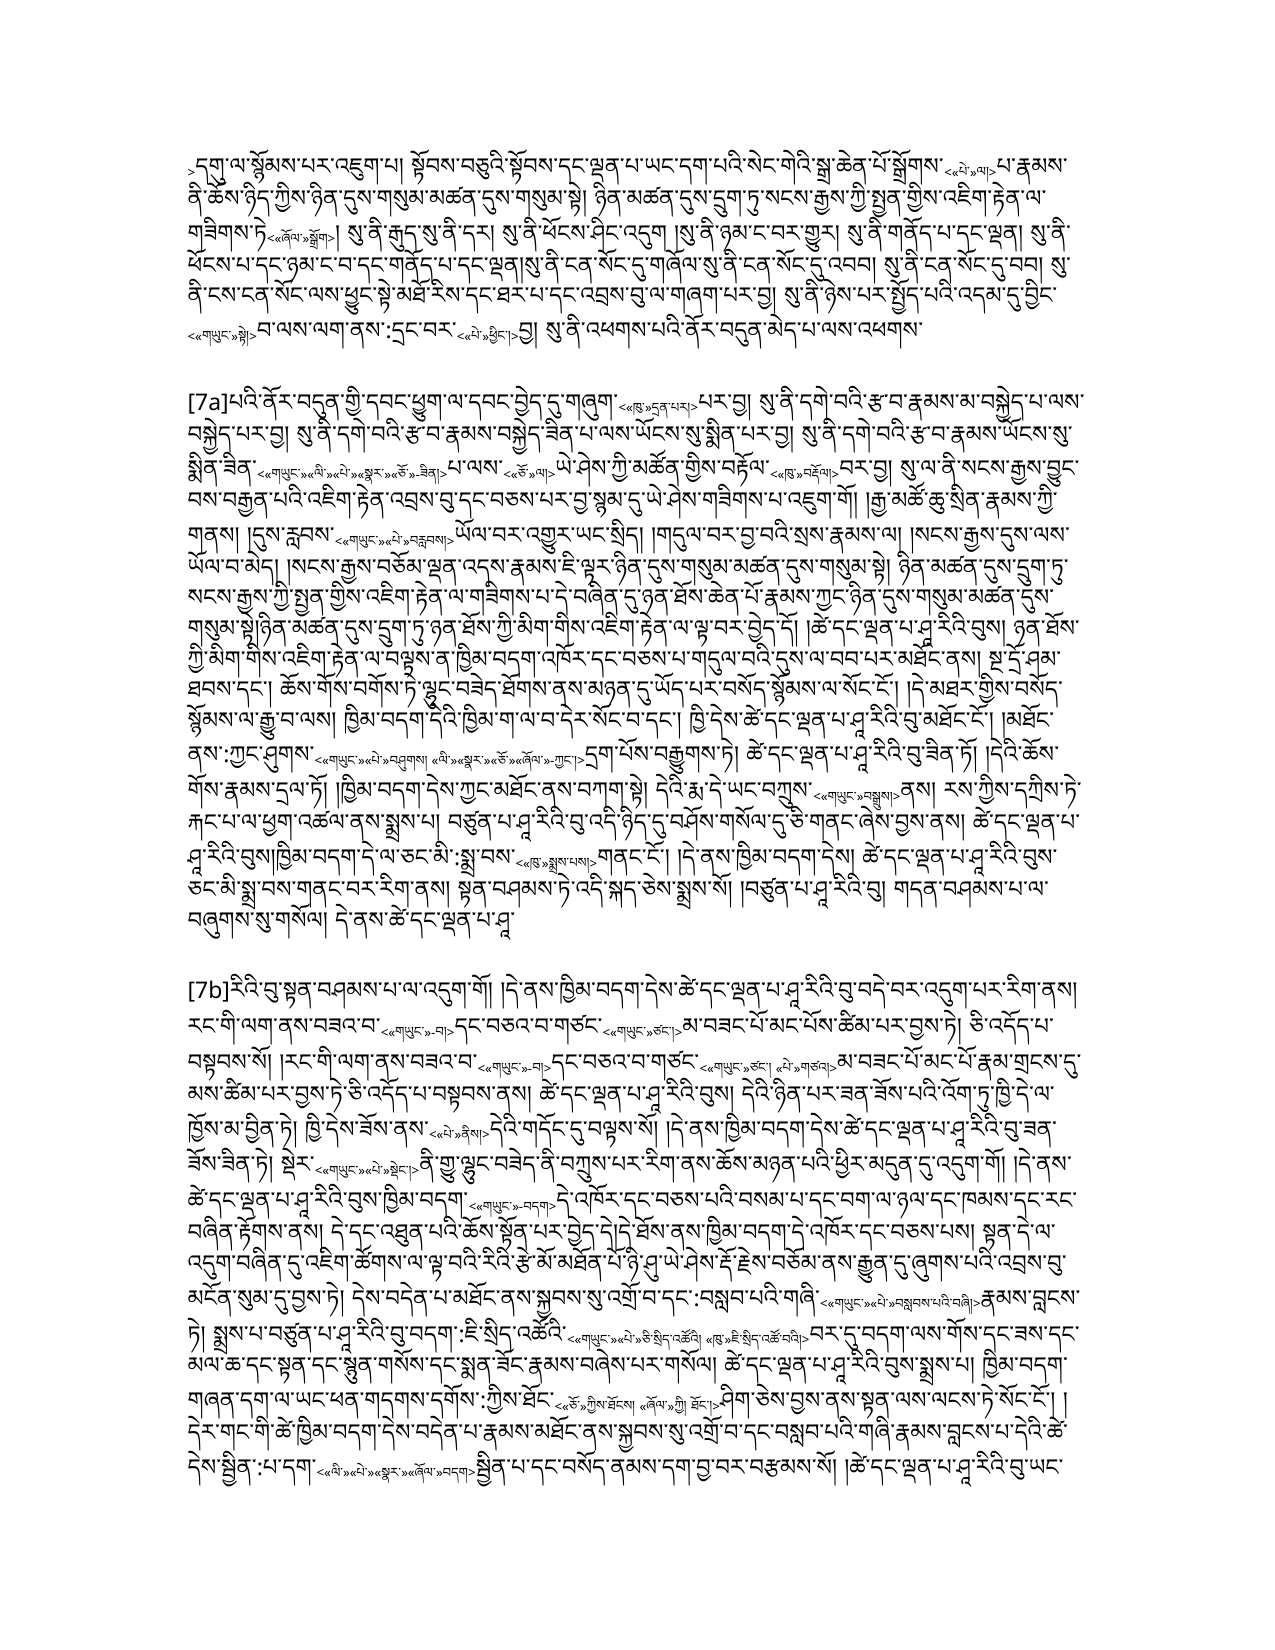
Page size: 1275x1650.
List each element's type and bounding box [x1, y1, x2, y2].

text [187, 150, 1087, 1482]
